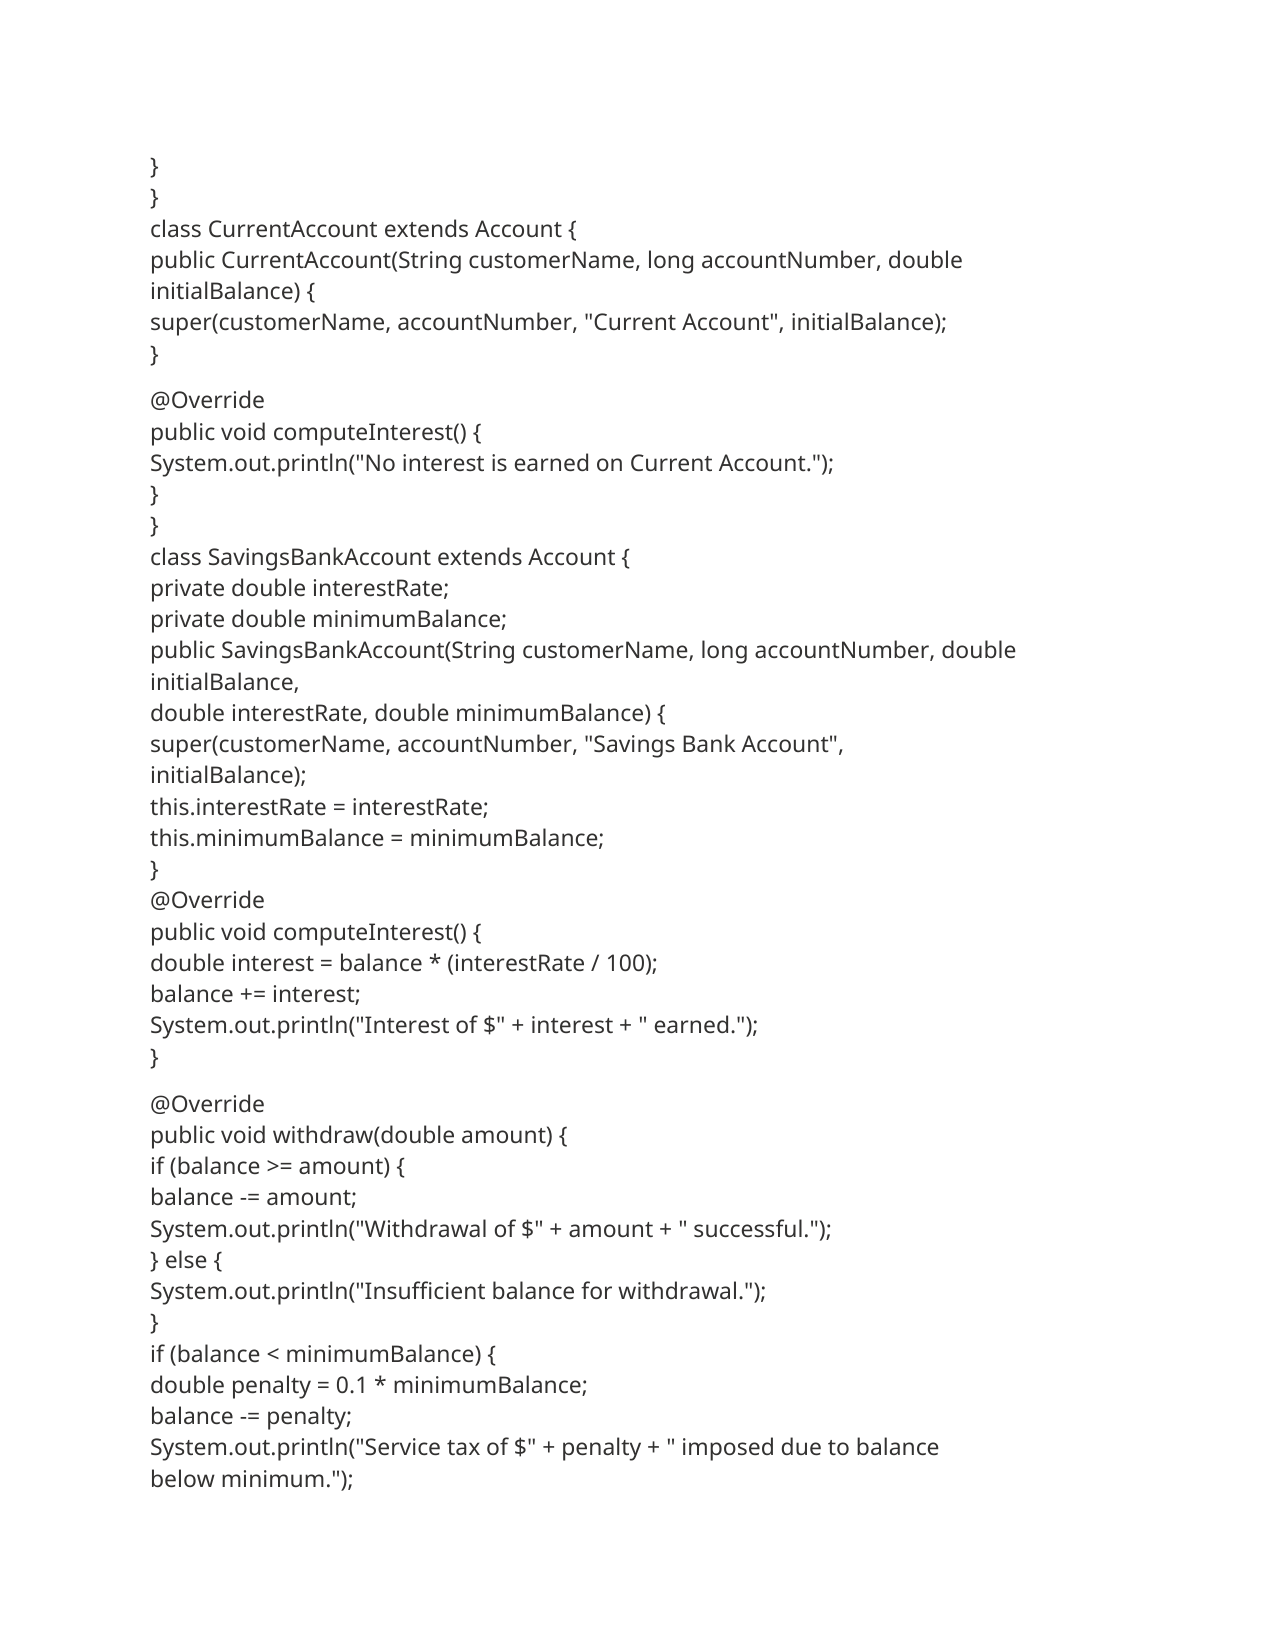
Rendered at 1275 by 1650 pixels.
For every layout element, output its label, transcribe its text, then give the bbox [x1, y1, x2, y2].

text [150, 1087, 1125, 1494]
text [150, 150, 1125, 369]
text @Override public void computeInterest() { System.out.println("No interest is earned on Current Account."); } } class SavingsBankAccount extends Account { private double interestRate; private double minimumBalance; public SavingsBankAccount(String customerName, long accountNumber, double initialBalance, double interestRate, double minimumBalance) { super(customerName, accountNumber, "Savings Bank Account", initialBalance); this.interestRate = interestRate; this.minimumBalance = minimumBalance; } @Override public void computeInterest() { double interest = balance * (interestRate / 100); balance += interest; System.out.println("Interest of $" + interest + " earned."); } [150, 384, 1125, 1072]
